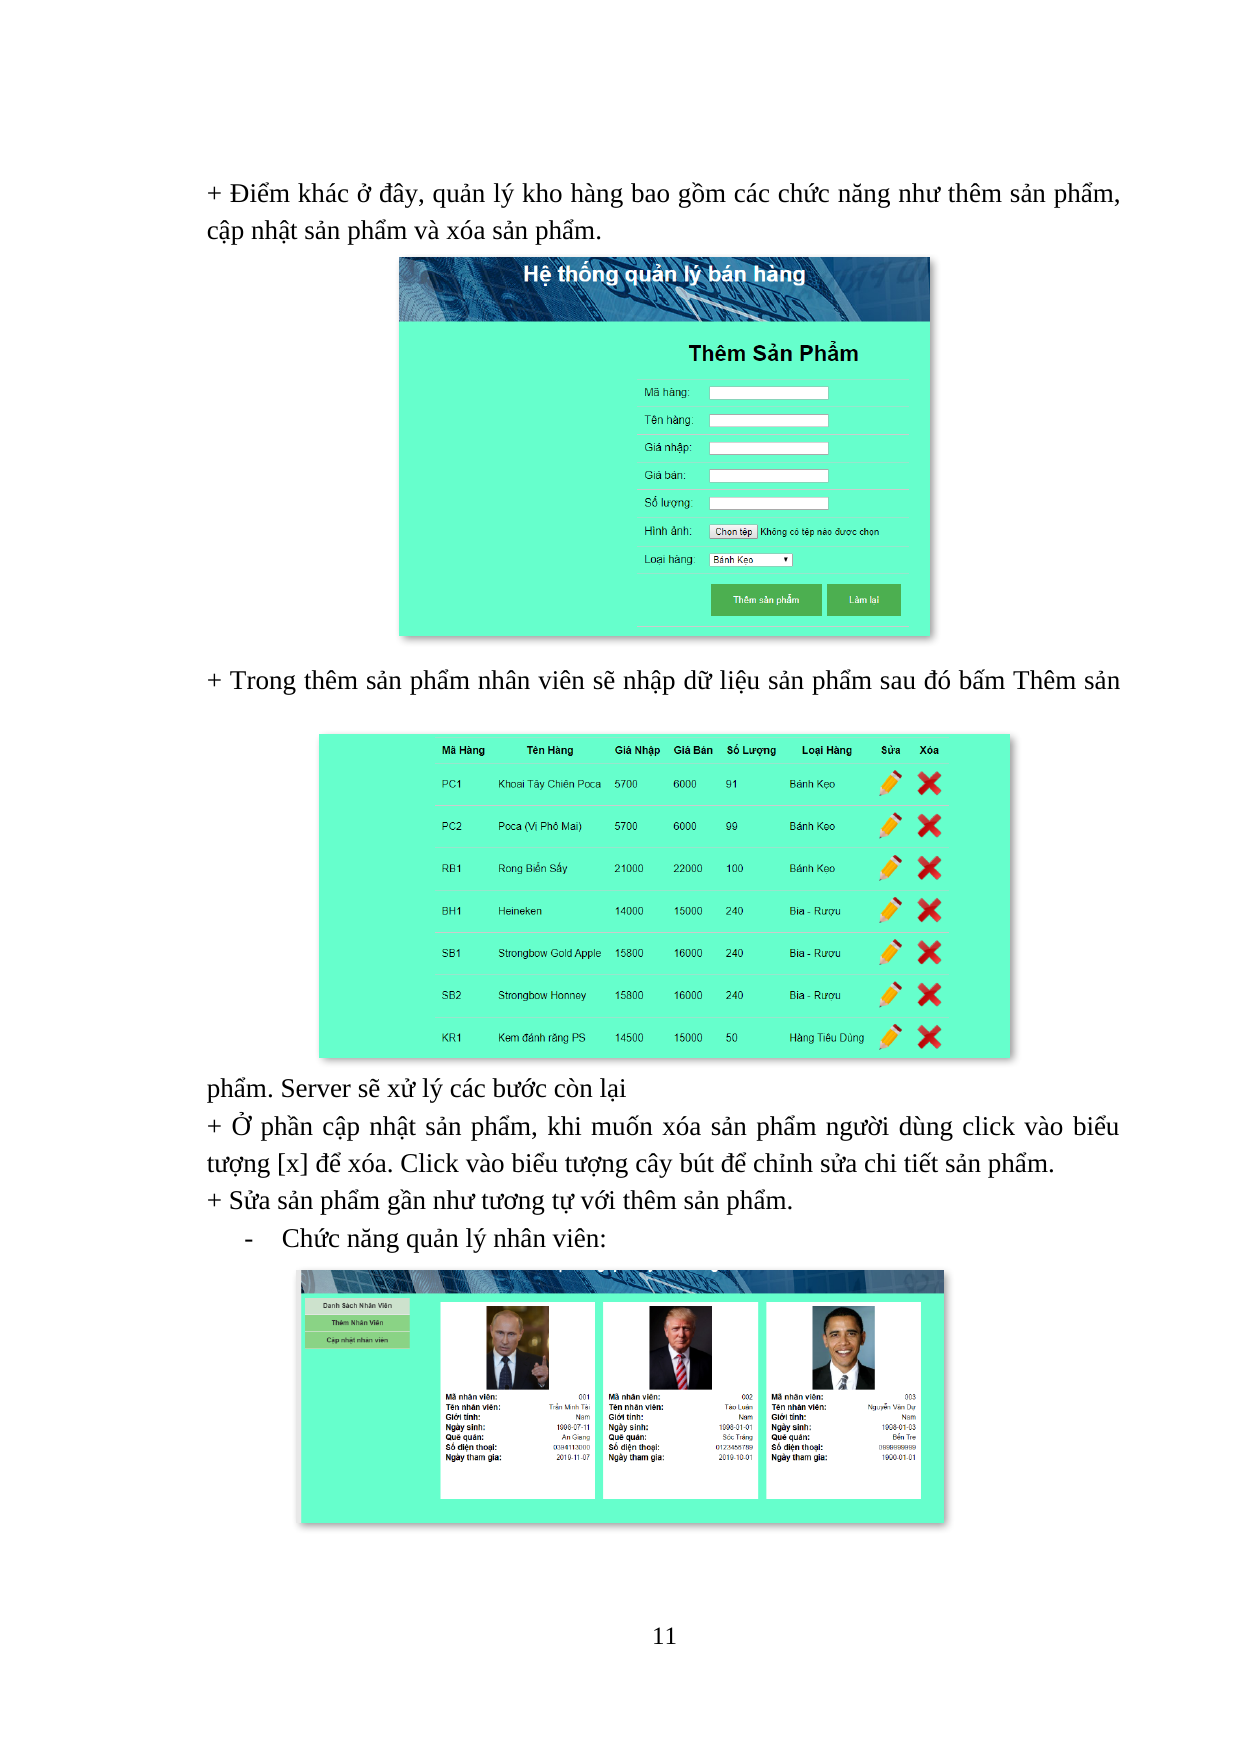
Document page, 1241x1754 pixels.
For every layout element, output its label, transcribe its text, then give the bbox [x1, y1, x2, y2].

picture [296, 1270, 944, 1523]
text + Điểm khác ở đây, quản lý kho hàng bao gồm các chức năng như thêm sản phẩm, cập nhật sản phẩm và xóa sản phẩm. [207, 177, 1122, 246]
picture [399, 257, 930, 636]
picture [319, 734, 1010, 1058]
text + Ở phần cập nhật sản phẩm, khi muốn xóa sản phẩm người dùng click vào biểu tượng [x] để xóa. Click vào biểu tượng cây bút để chỉnh sửa chi tiết sản phẩm. [207, 1110, 1122, 1178]
list Chức năng quản lý nhân viên: [244, 1222, 1122, 1253]
text + Sửa sản phẩm gần như tương tự với thêm sản phẩm. [207, 1184, 1122, 1216]
